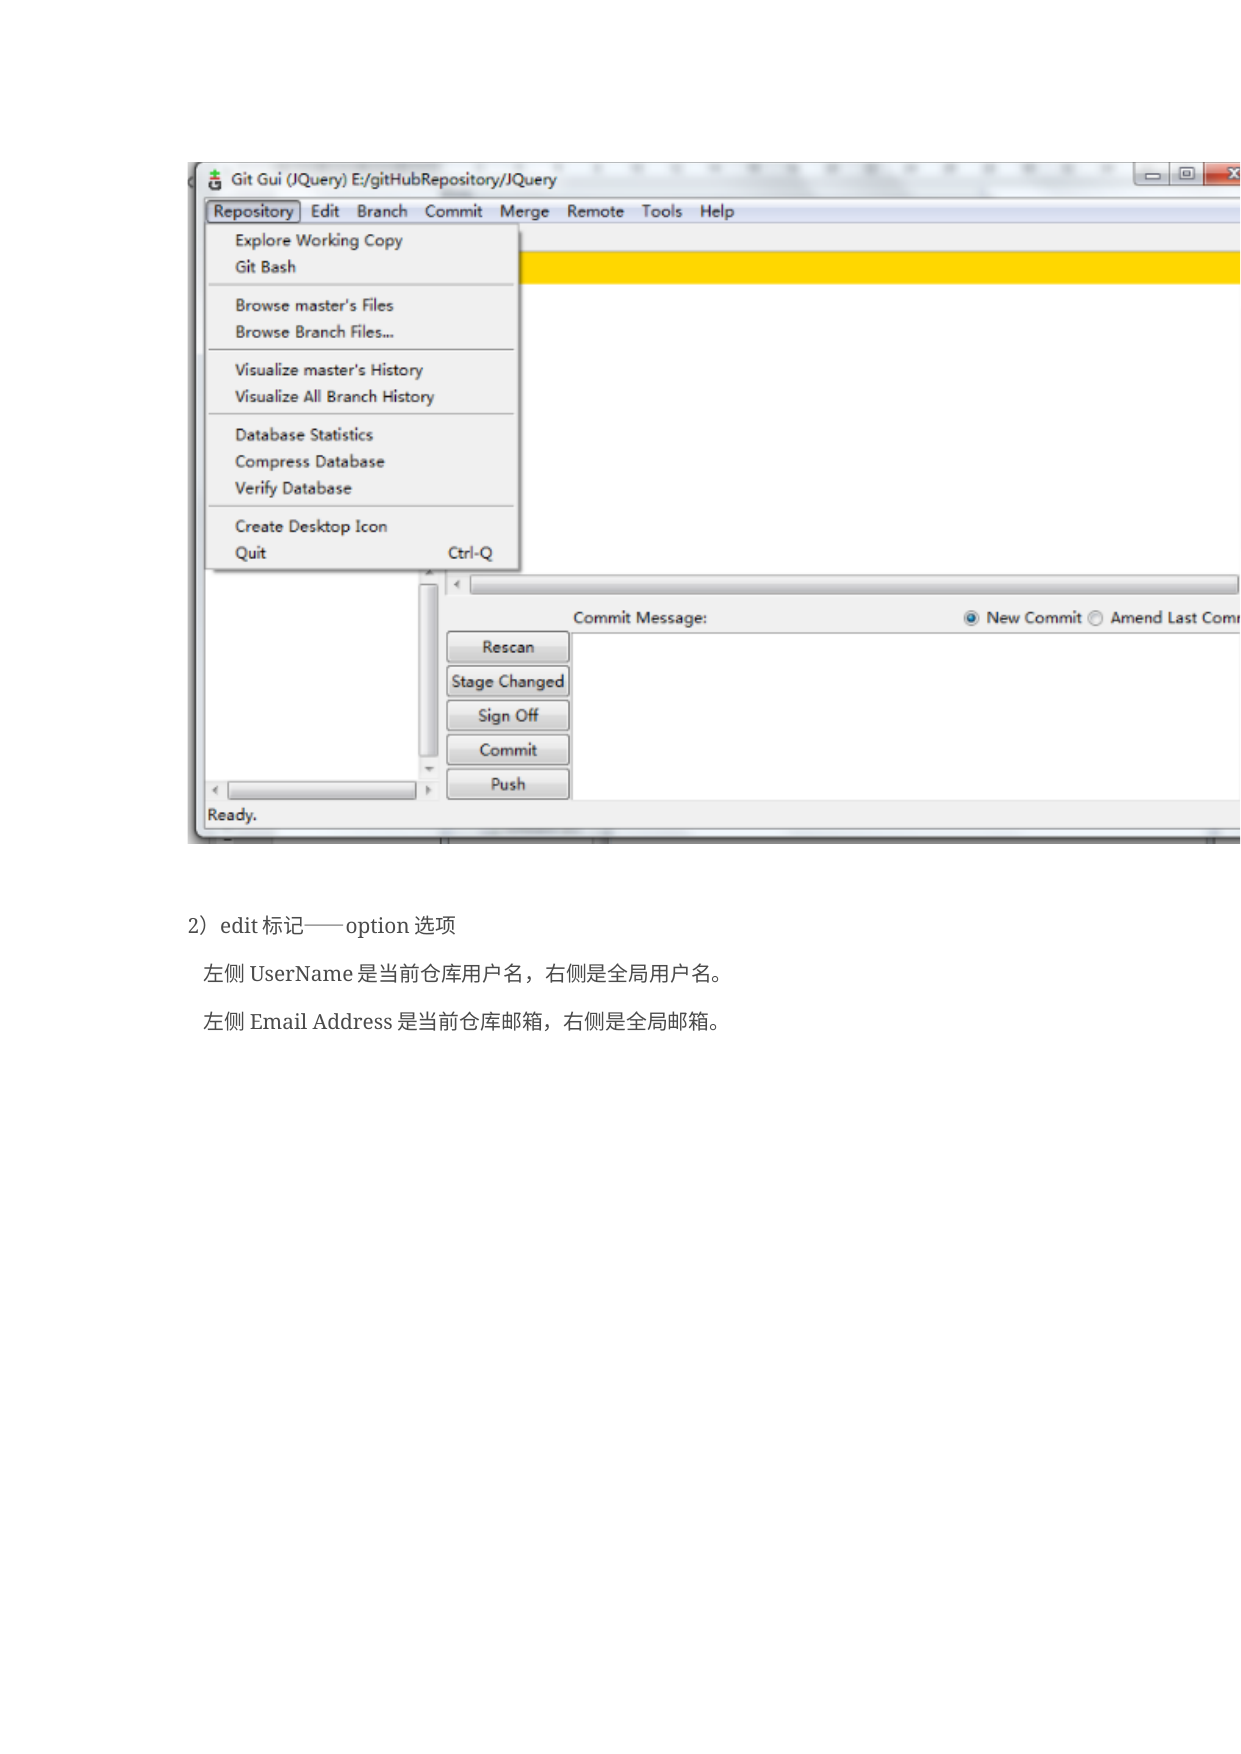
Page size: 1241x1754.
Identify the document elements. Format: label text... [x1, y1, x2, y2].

text 2）edit标记——option选项 [187, 908, 1053, 941]
text 左侧Email Address是当前仓库邮箱，右侧是全局邮箱。 [187, 1004, 1053, 1037]
picture [187, 162, 1241, 844]
text 左侧UserName是当前仓库用户名，右侧是全局用户名。 [187, 956, 1053, 989]
